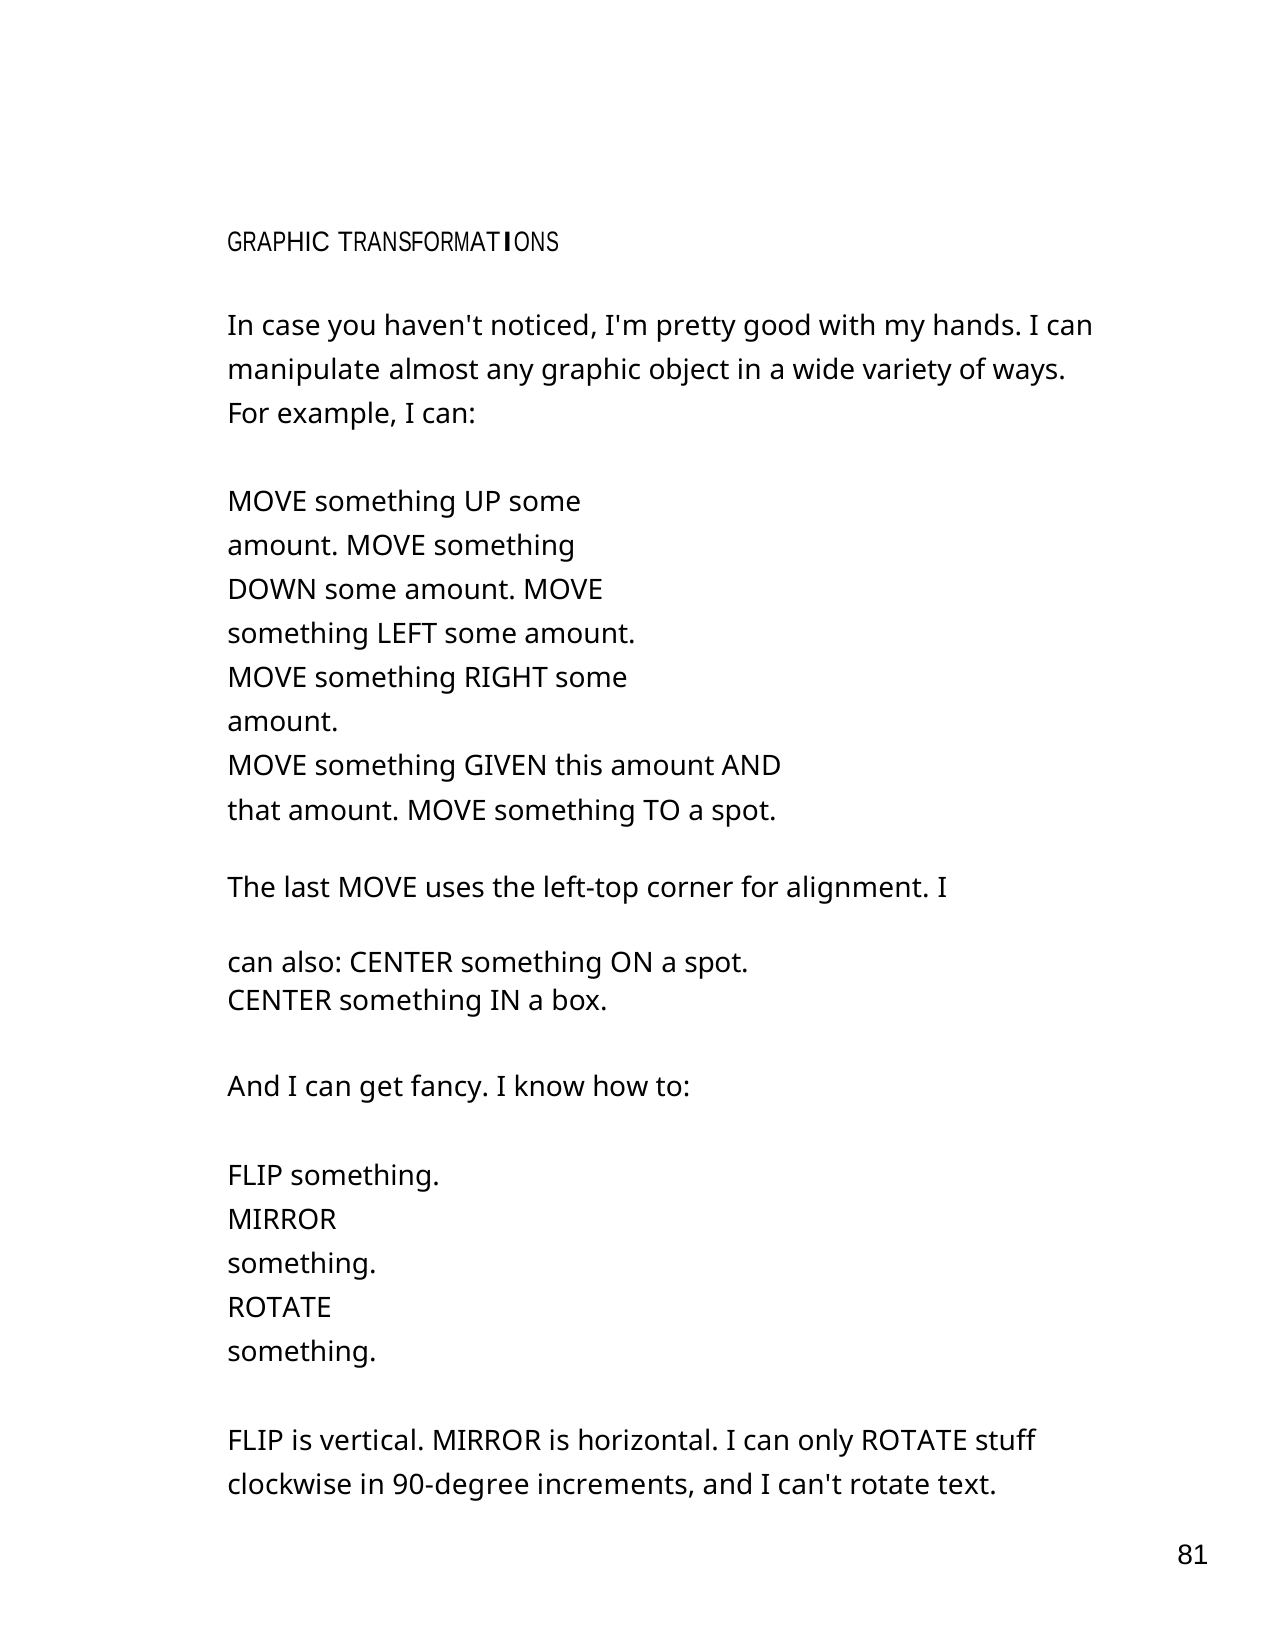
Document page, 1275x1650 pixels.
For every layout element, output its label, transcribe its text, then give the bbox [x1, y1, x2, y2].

text And I can get fancy. I know how to: [227, 1066, 1100, 1105]
text MOVE something GIVEN this amount AND that amount. MOVE something TO a spot. [227, 746, 824, 828]
text CENTER something IN a box. [227, 988, 1100, 1016]
text The last MOVE uses the left-top corner for alignment. I can also: CENTER something ON a spot. [227, 838, 986, 988]
text FLIP something. MIRROR something. ROTATE something. [227, 1155, 474, 1370]
text MOVE something UP some amount. MOVE something DOWN some amount. MOVE something LEFT some amount. MOVE something RIGHT some amount. [227, 481, 647, 740]
text In case you haven't noticed, I'm pretty good with my hands. I can manipulate almost any graphic object in a wide variety of ways. For example, I can: [227, 305, 1100, 431]
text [227, 1420, 1040, 1502]
